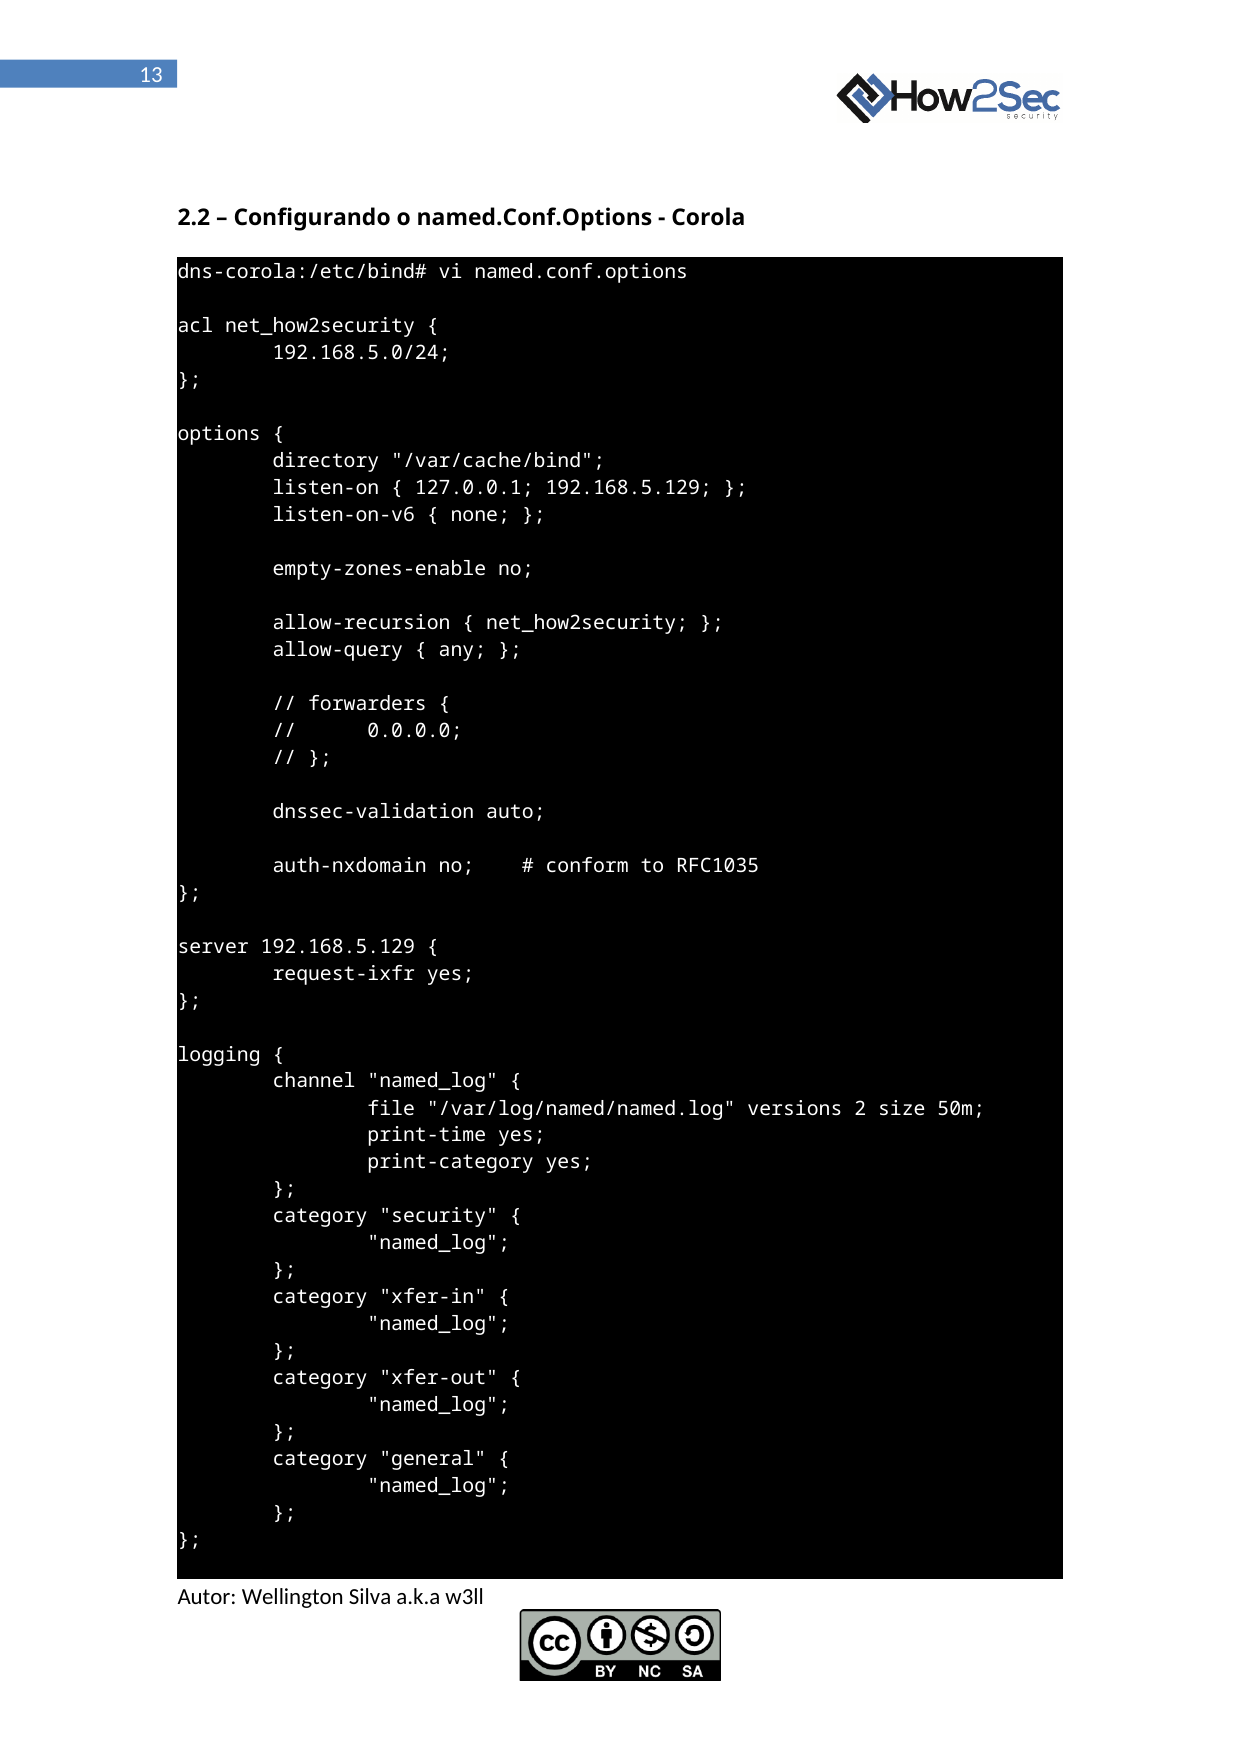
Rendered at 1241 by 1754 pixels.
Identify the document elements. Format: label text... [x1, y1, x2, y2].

text "named_log"; [177, 1309, 1063, 1337]
text 192.168.5.0/24; [177, 338, 1063, 365]
text }; [177, 1256, 1063, 1283]
text allow-query { any; }; [177, 635, 1063, 662]
text 2.2 – Configurando o named.Conf.Options - Corola [177, 201, 1063, 232]
text }; [177, 1337, 1063, 1363]
text }; [177, 986, 1063, 1013]
text }; [177, 1498, 1063, 1525]
text print-time yes; [177, 1121, 1063, 1148]
text // forwarders { [177, 689, 1063, 716]
text }; [177, 1417, 1063, 1444]
text allow-recursion { net_how2security; }; [177, 608, 1063, 635]
text file "/var/log/named/named.log" versions 2 size 50m; [177, 1094, 1063, 1121]
text listen-on-v6 { none; }; [177, 500, 1063, 527]
text }; [177, 365, 1063, 392]
text dnssec-validation auto; [177, 797, 1063, 824]
picture [519, 1609, 721, 1681]
text print-category yes; [177, 1148, 1063, 1175]
picture [836, 73, 1064, 123]
text request-ixfr yes; [177, 959, 1063, 986]
text // }; [177, 743, 1063, 770]
text }; [177, 1525, 1063, 1552]
text "named_log"; [177, 1391, 1063, 1417]
text category "general" { [177, 1444, 1063, 1471]
text auth-nxdomain no; # conform to RFC1035 [177, 851, 1063, 878]
text // 0.0.0.0; [177, 716, 1063, 743]
text server 192.168.5.129 { [177, 932, 1063, 959]
text options { [177, 419, 1063, 446]
text listen-on { 127.0.0.1; 192.168.5.129; }; [177, 473, 1063, 500]
text category "xfer-out" { [177, 1363, 1063, 1391]
text }; [177, 1175, 1063, 1202]
text logging { [177, 1040, 1063, 1067]
text category "xfer-in" { [177, 1283, 1063, 1309]
text category "security" { [177, 1202, 1063, 1229]
text channel "named_log" { [177, 1067, 1063, 1094]
text empty-zones-enable no; [177, 554, 1063, 581]
text acl net_how2security { [177, 311, 1063, 338]
text "named_log"; [177, 1471, 1063, 1498]
text }; [177, 878, 1063, 905]
text directory "/var/cache/bind"; [177, 446, 1063, 473]
text "named_log"; [177, 1229, 1063, 1256]
text dns-corola:/etc/bind# vi named.conf.options [177, 257, 1063, 284]
